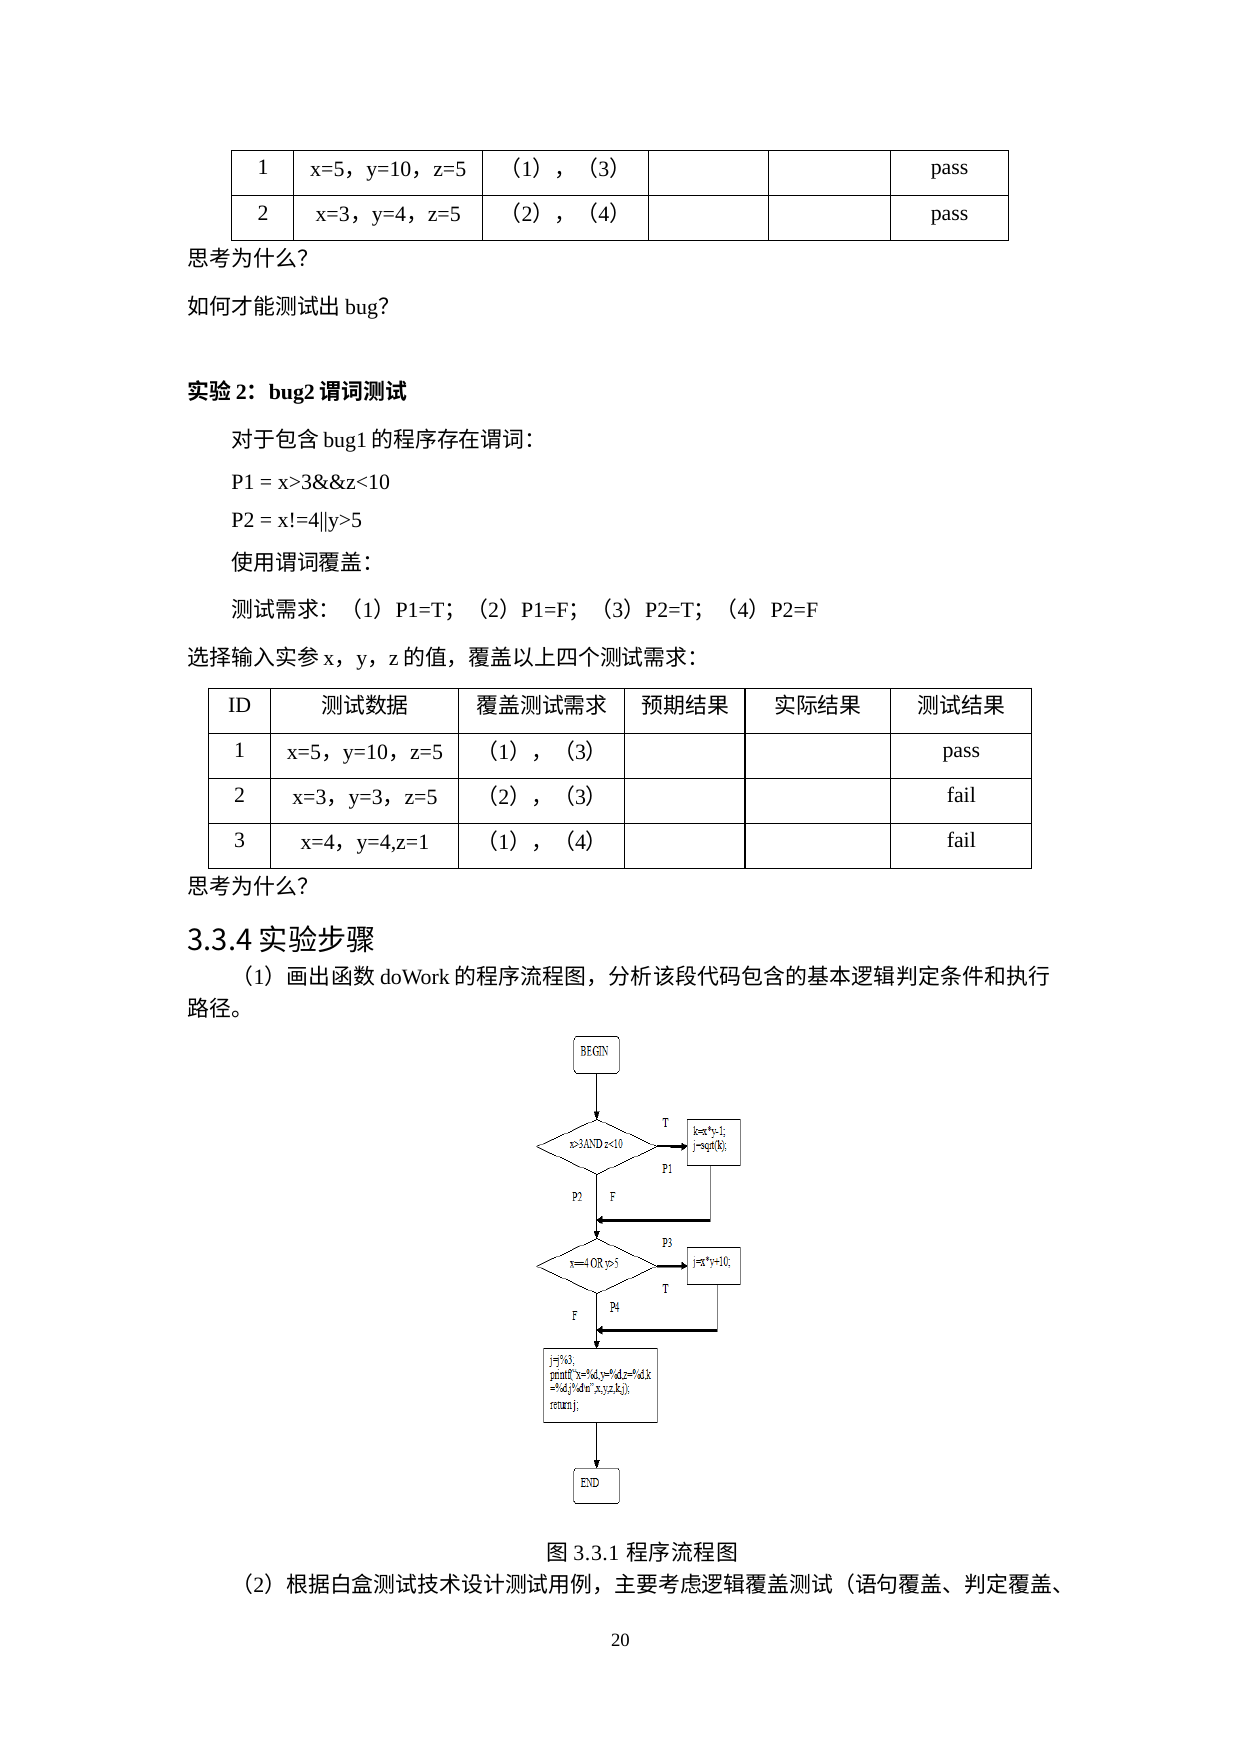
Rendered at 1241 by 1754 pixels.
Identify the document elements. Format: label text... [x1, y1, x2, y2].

subtitle 3.3.4 实验步骤 [187, 917, 1053, 959]
text 实验2：bug2谓词测试 [187, 374, 1053, 406]
text 图3.3.1 程序流程图 [187, 1535, 1053, 1567]
text 思考为什么？ [187, 241, 1053, 273]
table_cell [649, 196, 768, 240]
table_cell pass [891, 196, 1008, 240]
table_cell [649, 151, 768, 195]
table_cell [769, 196, 890, 240]
table_header 覆盖测试需求 [459, 689, 624, 733]
table_header 实际结果 [746, 689, 890, 733]
table_cell （2），（4） [483, 196, 648, 240]
table_cell x=3，y=3，z=5 [271, 779, 458, 823]
table_cell [769, 151, 890, 195]
table_cell fail [891, 824, 1031, 868]
table_cell [625, 779, 744, 823]
text P2 = x!=4||y>5 [187, 507, 1053, 532]
text 如何才能测试出bug？ [187, 289, 1053, 321]
table_cell x=5，y=10，z=5 [294, 151, 482, 195]
text P1 = x>3&&z<10 [187, 469, 1053, 494]
text 思考为什么？ [187, 869, 1053, 901]
table_cell 1 [209, 734, 270, 778]
table_cell [746, 734, 890, 778]
table_header 测试数据 [271, 689, 458, 733]
text 测试需求：（1）P1=T；（2）P1=F；（3）P2=T；（4）P2=F [187, 592, 1053, 624]
table_cell 2 [232, 196, 293, 240]
table_cell （2），（3） [459, 779, 624, 823]
table_cell pass [891, 734, 1031, 778]
table_cell 3 [209, 824, 270, 868]
text （1）画出函数doWork的程序流程图，分析该段代码包含的基本逻辑判定条件和执行路径。 [187, 959, 1053, 1022]
table_cell [746, 824, 890, 868]
table_cell pass [891, 151, 1008, 195]
table_cell x=3，y=4，z=5 [294, 196, 482, 240]
picture [468, 1022, 816, 1536]
table_cell 2 [209, 779, 270, 823]
table_cell fail [891, 779, 1031, 823]
table_header 预期结果 [625, 689, 744, 733]
table_cell 1 [232, 151, 293, 195]
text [187, 1567, 1053, 1599]
text 对于包含bug1的程序存在谓词： [187, 422, 1053, 453]
table_cell （1），（3） [483, 151, 648, 195]
table_cell x=5，y=10，z=5 [271, 734, 458, 778]
table_cell [625, 824, 744, 868]
table_header ID [209, 689, 270, 733]
table_cell （1），（3） [459, 734, 624, 778]
table_cell x=4，y=4,z=1 [271, 824, 458, 868]
table_cell （1），（4） [459, 824, 624, 868]
text 选择输入实参x，y，z的值，覆盖以上四个测试需求： [187, 640, 1053, 672]
text 使用谓词覆盖： [187, 545, 1053, 577]
table_cell [625, 734, 744, 778]
table_cell [746, 779, 890, 823]
table_header 测试结果 [891, 689, 1031, 733]
